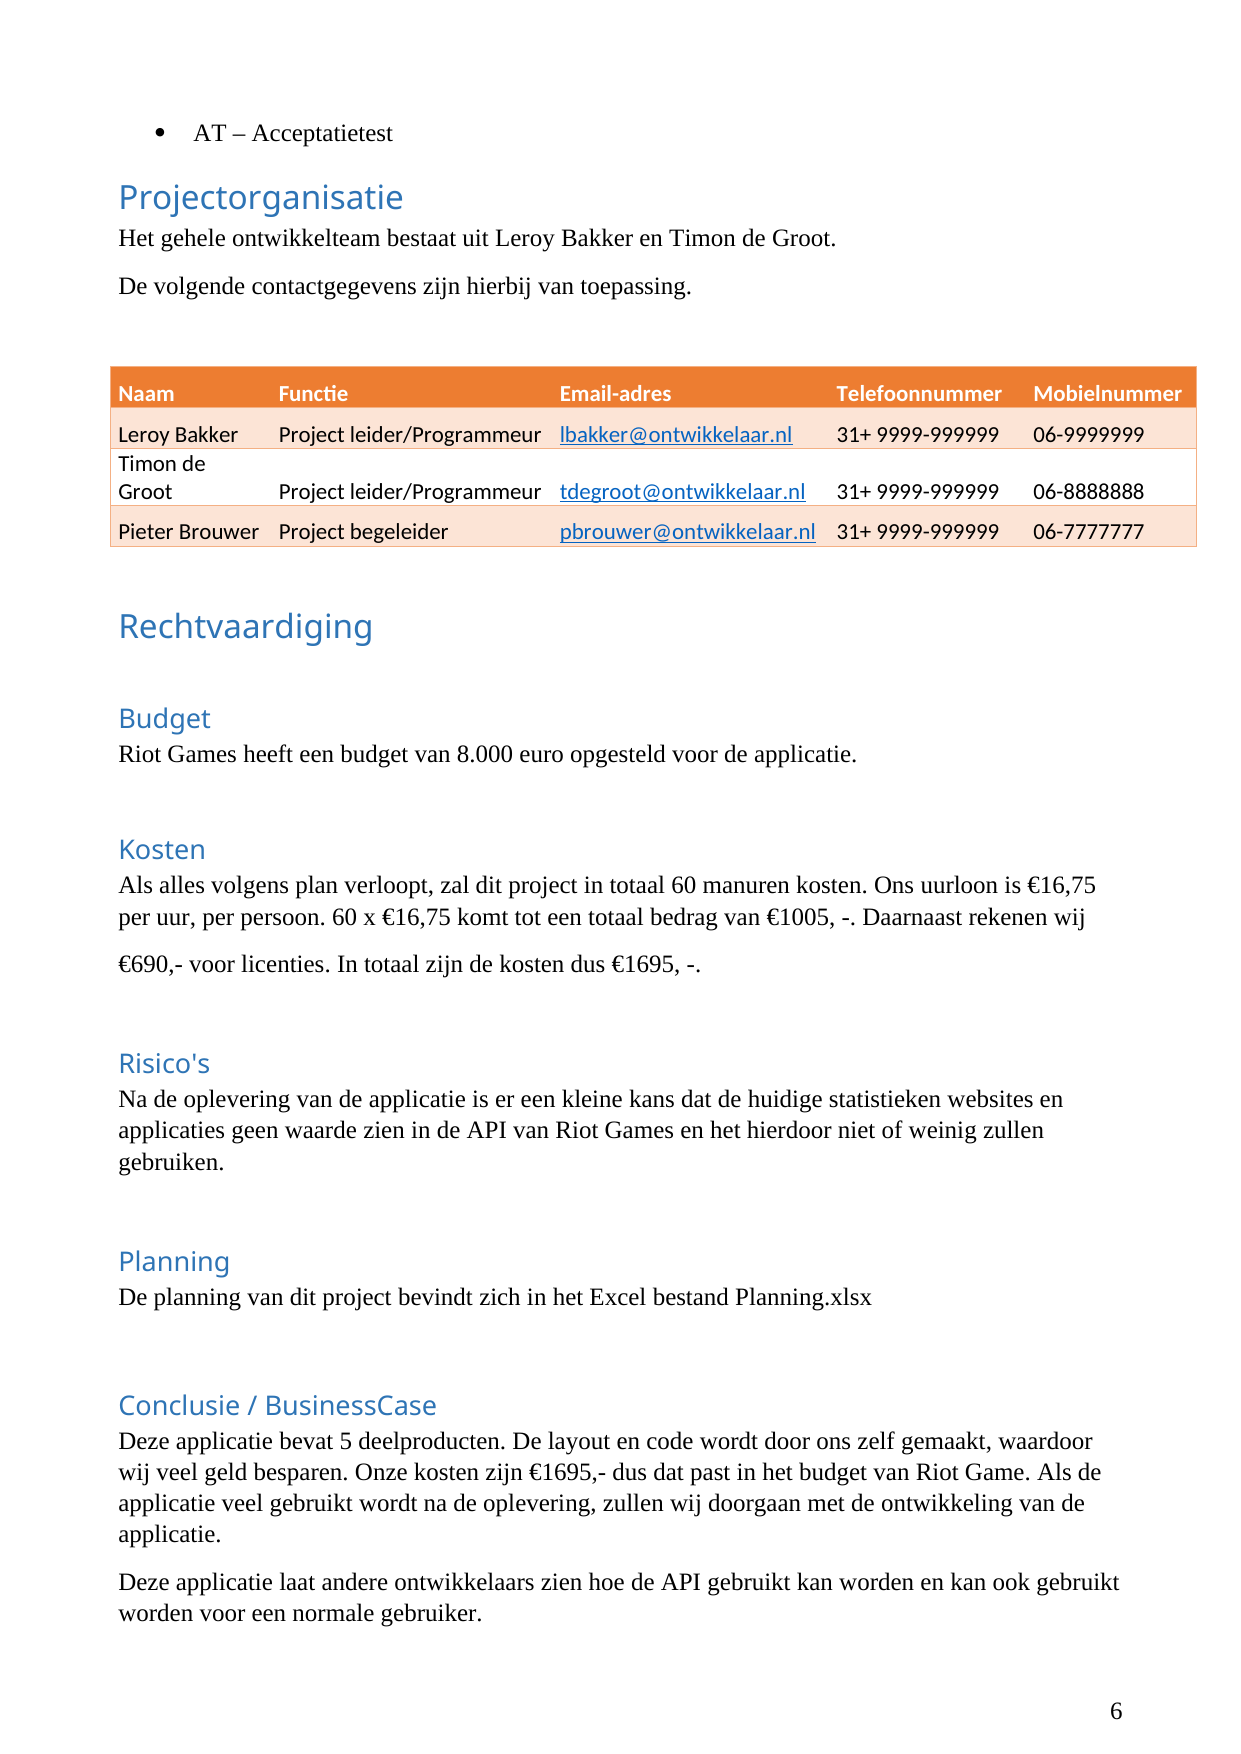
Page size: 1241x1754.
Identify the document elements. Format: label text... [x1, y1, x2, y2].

table_cell 06-8888888 [1026, 449, 1196, 505]
table_cell 31+ 9999-999999 [829, 449, 1026, 505]
subtitle Risico's [118, 1045, 1122, 1082]
table_cell 06-9999999 [1026, 408, 1196, 448]
table_cell lbakker@ontwikkelaar.nl [552, 408, 829, 448]
table_cell Project leider/Programmeur [271, 449, 552, 505]
table_cell pbrouwer@ontwikkelaar.nl [552, 506, 829, 546]
table_cell 31+ 9999-999999 [829, 506, 1026, 546]
subtitle Budget [118, 699, 1122, 736]
text Na de oplevering van de applicatie is er een kleine kans dat de huidige statistieken websites en applicaties geen waarde zien in de API van Riot Games en het hierdoor niet of weinig zullen gebruiken. [118, 1084, 1122, 1175]
subtitle Projectorganisatie [118, 174, 1122, 219]
subtitle Rechtvaardiging [118, 603, 1122, 648]
text Deze applicatie laat andere ontwikkelaars zien hoe de API gebruikt kan worden en kan ook gebruikt worden voor een normale gebruiker. [118, 1567, 1122, 1626]
table_cell Project leider/Programmeur [271, 408, 552, 448]
text Het gehele ontwikkelteam bestaat uit Leroy Bakker en Timon de Groot. [118, 223, 1122, 252]
table_cell tdegroot@ontwikkelaar.nl [552, 449, 829, 505]
subtitle Conclusie / BusinessCase [118, 1386, 1122, 1423]
text De planning van dit project bevindt zich in het Excel bestand Planning.xlsx [118, 1282, 1122, 1311]
text Deze applicatie bevat 5 deelproducten. De layout en code wordt door ons zelf gemaakt, waardoor wij veel geld besparen. Onze kosten zijn €1695,- dus dat past in het budget van Riot Game. Als de applicatie veel gebruikt wordt na de oplevering, zullen wij doorgaan met de ontwikkeling van de applicatie. [118, 1426, 1122, 1548]
table_cell Leroy Bakker [111, 408, 271, 448]
table_cell Pieter Brouwer [111, 506, 271, 546]
text Riot Games heeft een budget van 8.000 euro opgesteld voor de applicatie. [118, 739, 1122, 768]
table_header Naam [111, 367, 271, 407]
table_header Functie [271, 367, 552, 407]
subtitle Kosten [118, 831, 1122, 868]
table_header Mobielnummer [1026, 367, 1196, 407]
table_cell Project begeleider [271, 506, 552, 546]
table_header Email-adres [552, 367, 829, 407]
list AT – Acceptatietest [156, 118, 1122, 147]
table_cell 31+ 9999-999999 [829, 408, 1026, 448]
table_cell Timon de Groot [111, 449, 271, 505]
text De volgende contactgegevens zijn hierbij van toepassing. [118, 271, 1122, 299]
text Als alles volgens plan verloopt, zal dit project in totaal 60 manuren kosten. Ons uurloon is €16,75 per uur, per persoon. 60 x €16,75 komt tot een totaal bedrag van €1005, -. Daarnaast rekenen wij [118, 871, 1122, 930]
table_cell 06-7777777 [1026, 506, 1196, 546]
text €690,- voor licenties. In totaal zijn de kosten dus €1695, -. [118, 949, 1122, 978]
table_header Telefoonnummer [829, 367, 1026, 407]
subtitle Planning [118, 1242, 1122, 1279]
